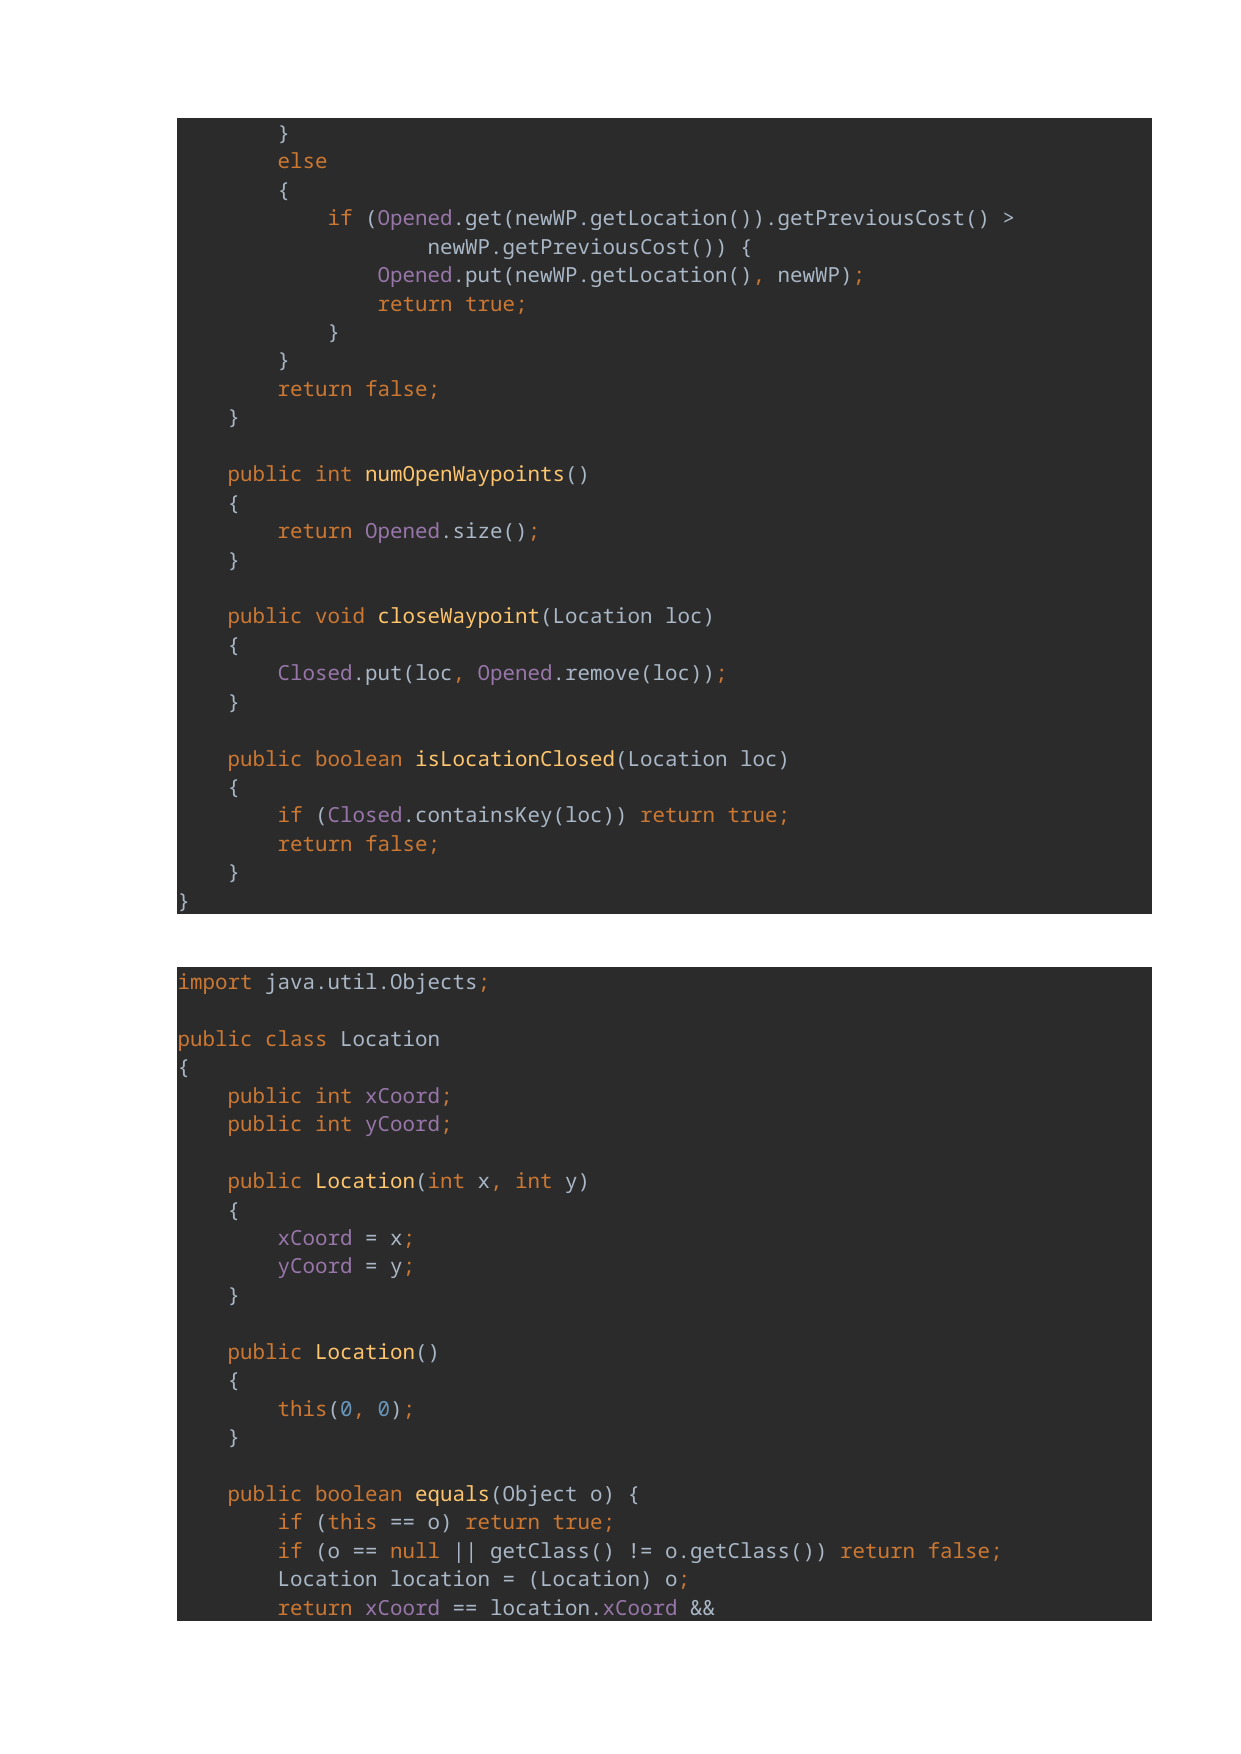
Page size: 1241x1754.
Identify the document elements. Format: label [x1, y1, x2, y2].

text [177, 118, 1152, 914]
text [177, 967, 1152, 1621]
